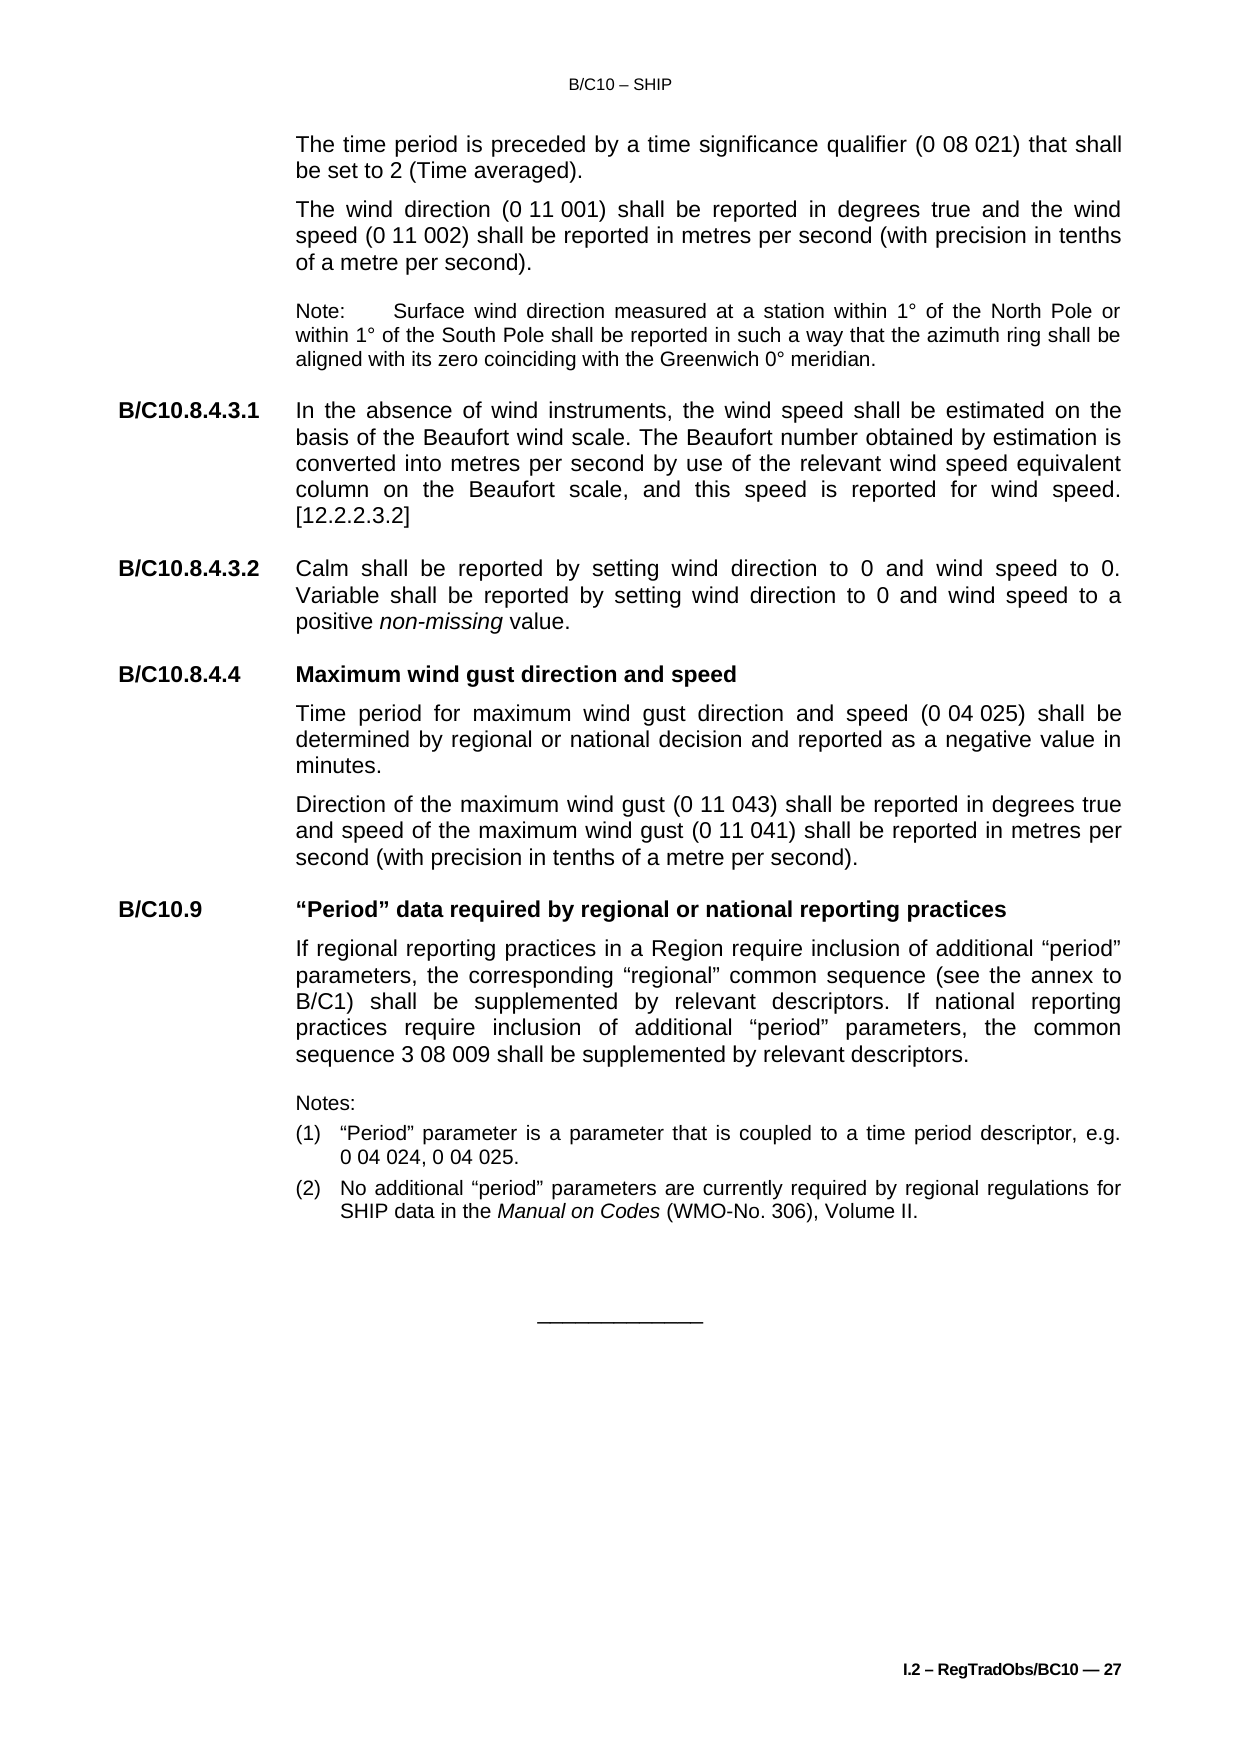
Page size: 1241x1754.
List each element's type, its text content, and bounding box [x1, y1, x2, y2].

text If regional reporting practices in a Region require inclusion of additional “period” parameters, the corresponding “regional” common sequence (see the annex to B/C1) shall be supplemented by relevant descriptors. If national reporting practices require inclusion of additional “period” parameters, the common sequence 3 08 009 shall be supplemented by relevant descriptors. [295, 935, 1122, 1067]
text (1) “Period” parameter is a parameter that is coupled to a time period descriptor, e.g. 0 04 024, 0 04 025. [295, 1121, 1122, 1169]
text B/C10.8.4.3.1 In the absence of wind instruments, the wind speed shall be estimated on the basis of the Beaufort wind scale. The Beaufort number obtained by estimation is converted into metres per second by use of the relevant wind speed equivalent column on the Beaufort scale, and this speed is reported for wind speed. [12.2.2.3.2] [118, 397, 1122, 529]
text B/C10.9 “Period” data required by regional or national reporting practices [118, 896, 1122, 923]
text Direction of the maximum wind gust (0 11 043) shall be reported in degrees true and speed of the maximum wind gust (0 11 041) shall be reported in metres per second (with precision in tenths of a metre per second). [295, 791, 1122, 870]
text The wind direction (0 11 001) shall be reported in degrees true and the wind speed (0 11 002) shall be reported in metres per second (with precision in tenths of a metre per second). [295, 196, 1122, 275]
text (2) No additional “period” parameters are currently required by regional regulations for SHIP data in the Manual on Codes (WMO-No. 306), Volume II. [295, 1175, 1122, 1223]
text The time period is preceded by a time significance qualifier (0 08 021) that shall be set to 2 (Time averaged). [295, 131, 1122, 183]
text B/C10.8.4.3.2 Calm shall be reported by setting wind direction to 0 and wind speed to 0. Variable shall be reported by setting wind direction to 0 and wind speed to a positive non-missing value. [118, 555, 1122, 634]
text Time period for maximum wind gust direction and speed (0 04 025) shall be determined by regional or national decision and reported as a negative value in minutes. [295, 699, 1122, 778]
text _____________ [118, 1298, 1122, 1325]
text Note: Surface wind direction measured at a station within 1° of the North Pole or within 1° of the South Pole shall be reported in such a way that the azimuth ring shall be aligned with its zero coinciding with the Greenwich 0° meridian. [295, 299, 1122, 371]
text B/C10.8.4.4 Maximum wind gust direction and speed [118, 661, 1122, 687]
text Notes: [295, 1091, 1122, 1115]
